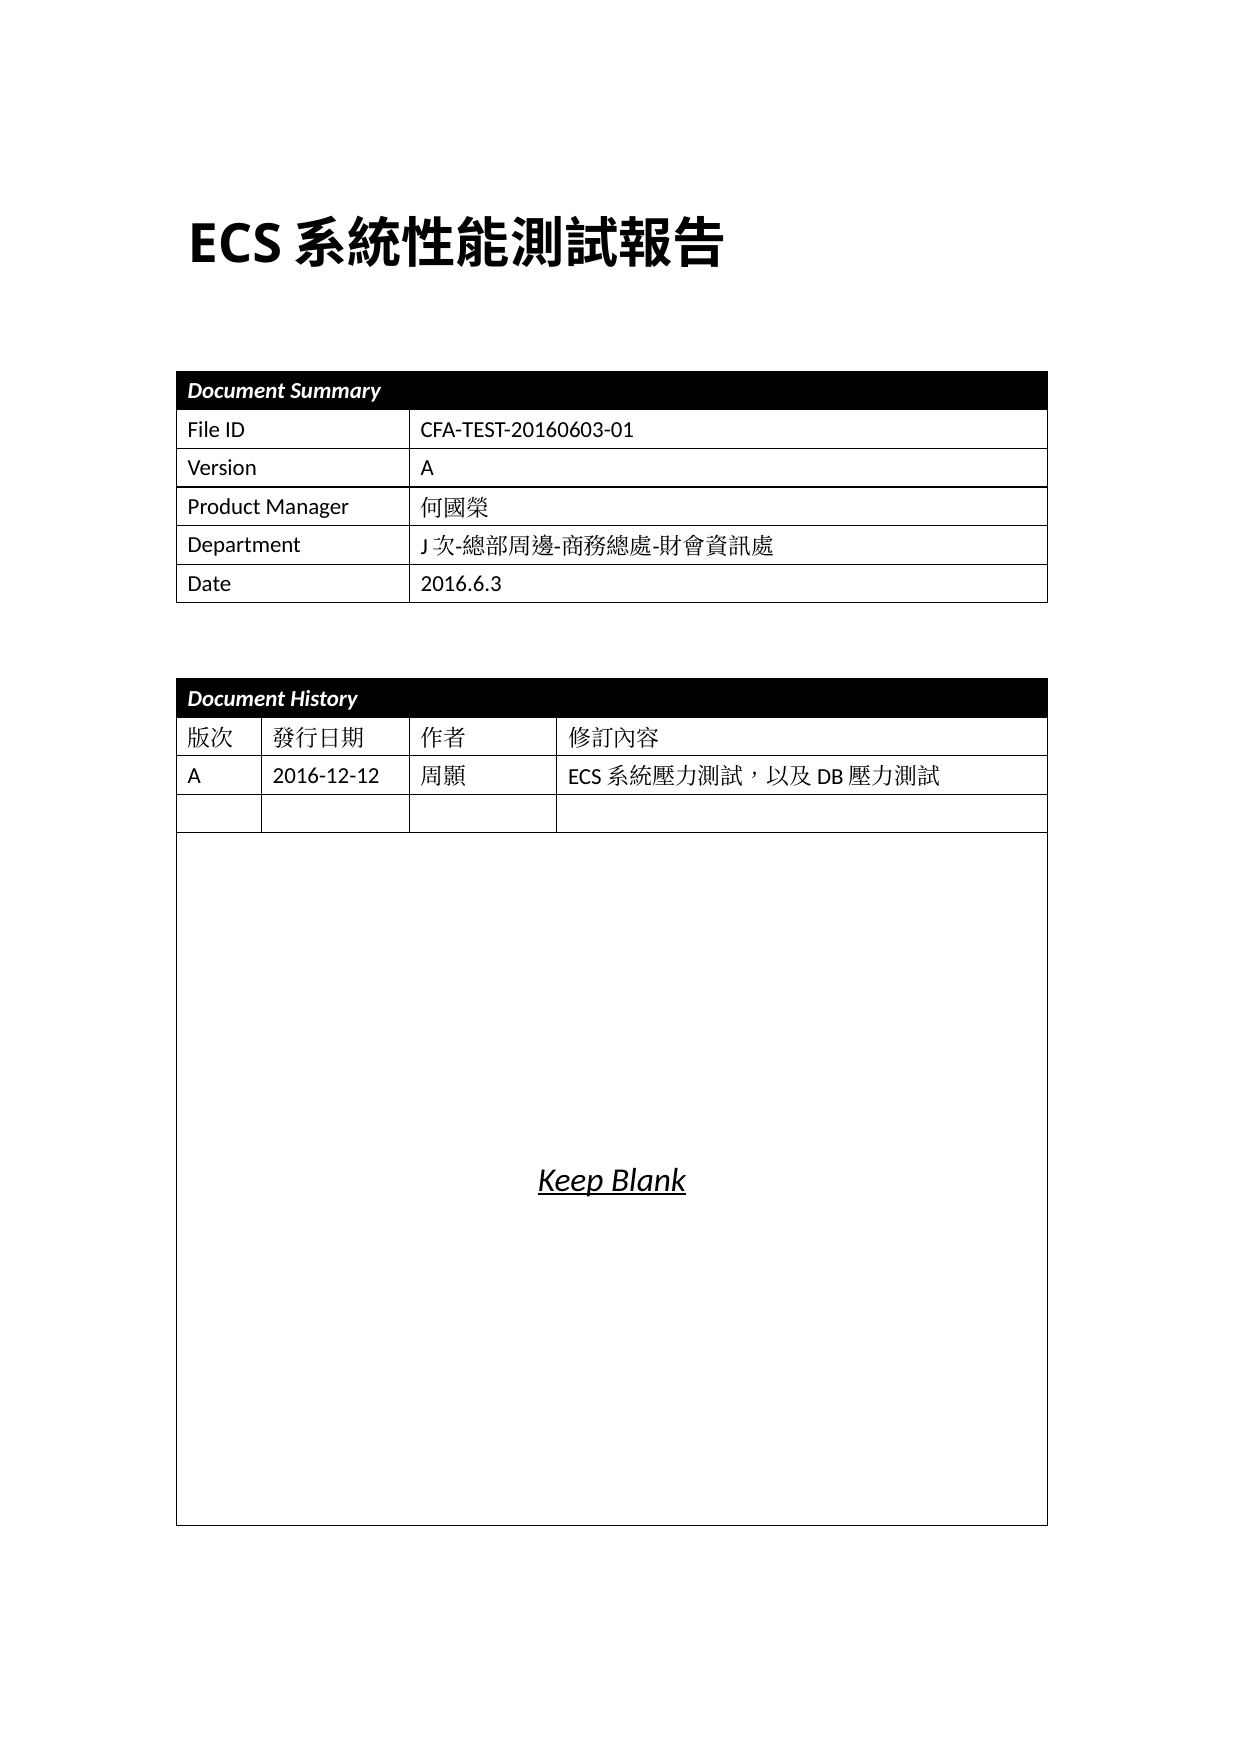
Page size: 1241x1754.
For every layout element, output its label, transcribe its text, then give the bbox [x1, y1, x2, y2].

table_cell File ID [177, 410, 409, 448]
table_cell [177, 795, 261, 832]
table_cell 作者 [410, 718, 556, 755]
table_cell 周顥 [410, 756, 556, 794]
title ECS系統性能測試報告 [187, 183, 1053, 296]
table_cell Keep Blank [177, 833, 1047, 1525]
table_cell Version [177, 449, 409, 486]
table_cell 修訂內容 [557, 718, 1047, 755]
table_cell Department [177, 526, 409, 563]
table_cell J次-總部周邊-商務總處-財會資訊處 [410, 526, 1047, 563]
table_cell 2016-12-12 [262, 756, 409, 794]
table_cell 發行日期 [262, 718, 409, 755]
table_cell [410, 795, 556, 832]
table_cell [557, 795, 1047, 832]
table_cell CFA-TEST-20160603-01 [410, 410, 1047, 448]
table_cell 2016.6.3 [410, 565, 1047, 602]
table_cell [262, 795, 409, 832]
table_cell ECS系統壓力測試，以及DB壓力測試 [557, 756, 1047, 794]
table_cell Date [177, 565, 409, 602]
table_header Document History [177, 679, 1047, 717]
table_cell A [410, 449, 1047, 486]
table_cell Product Manager [177, 488, 409, 525]
table_header Document Summary [177, 372, 1047, 409]
table_cell 何國榮 [410, 488, 1047, 525]
table_cell A [177, 756, 261, 794]
table_cell 版次 [177, 718, 261, 755]
